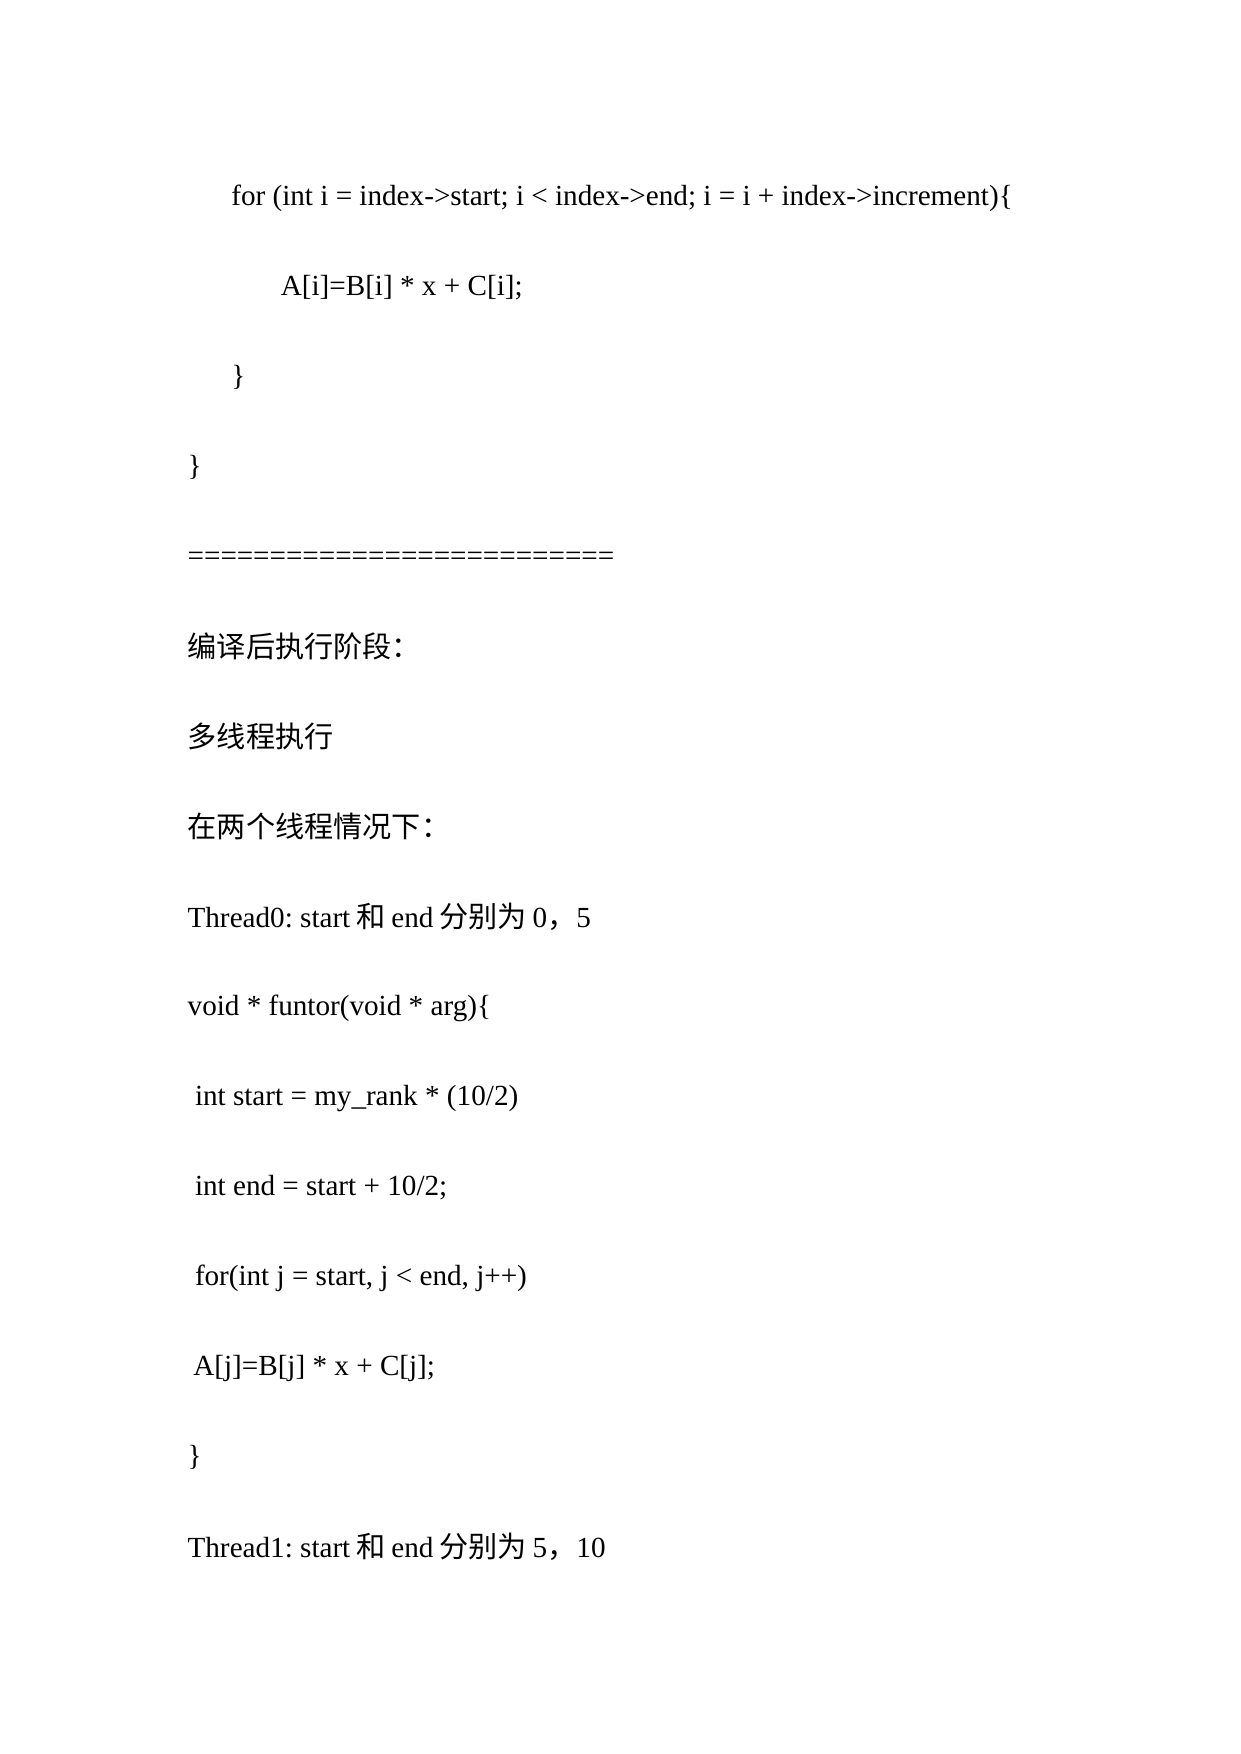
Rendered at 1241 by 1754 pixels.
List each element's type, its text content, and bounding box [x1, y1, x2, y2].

text } [187, 342, 1053, 407]
text int start = my_rank * (10/2) [187, 1062, 1053, 1127]
text 在两个线程情况下： [187, 792, 1053, 857]
text for(int j = start, j < end, j++) [187, 1242, 1053, 1307]
text void * funtor(void * arg){ [187, 972, 1053, 1037]
text 编译后执行阶段： [187, 612, 1053, 677]
text A[j]=B[j] * x + C[j]; [187, 1332, 1053, 1397]
text Thread1: start和end分别为5，10 [187, 1512, 1053, 1577]
text int end = start + 10/2; [187, 1152, 1053, 1217]
text ========================== [187, 522, 1053, 587]
text } [187, 432, 1053, 497]
text for (int i = index->start; i < index->end; i = i + index->increment){ [187, 162, 1053, 227]
text 多线程执行 [187, 702, 1053, 767]
text Thread0: start和end分别为0，5 [187, 882, 1053, 947]
text } [187, 1422, 1053, 1487]
text A[i]=B[i] * x + C[i]; [187, 252, 1053, 317]
